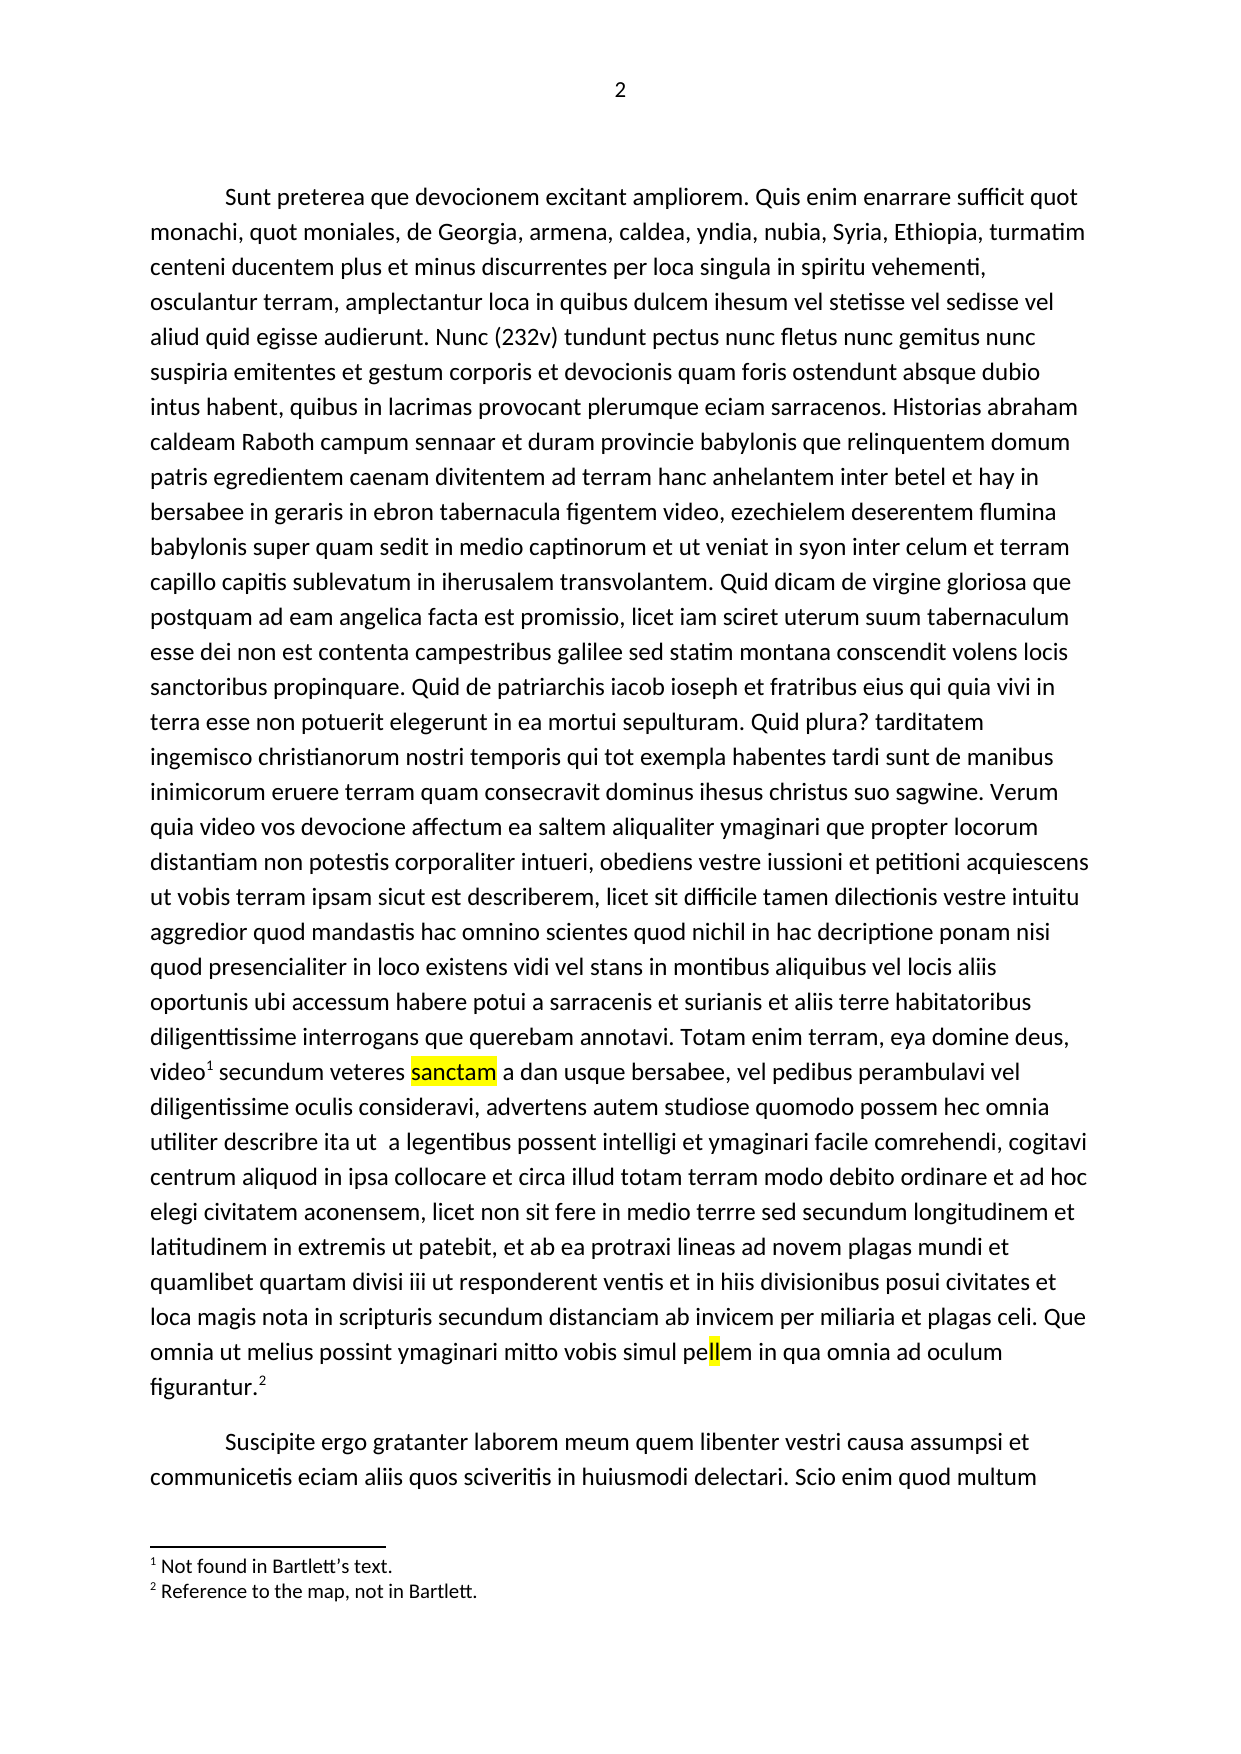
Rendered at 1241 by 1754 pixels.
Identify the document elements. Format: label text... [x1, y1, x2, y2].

text Sunt preterea que devocionem excitant ampliorem. Quis enim enarrare sufficit quot monachi, quot moniales, de Georgia, armena, caldea, yndia, nubia, Syria, Ethiopia, turmatim centeni ducentem plus et minus discurrentes per loca singula in spiritu vehementi, osculantur terram, amplectantur loca in quibus dulcem ihesum vel stetisse vel sedisse vel aliud quid egisse audierunt. Nunc (232v) tundunt pectus nunc fletus nunc gemitus nunc suspiria emitentes et gestum corporis et devocionis quam foris ostendunt absque dubio intus habent, quibus in lacrimas provocant plerumque eciam sarracenos. Historias abraham caldeam Raboth campum sennaar et duram provincie babylonis que relinquentem domum patris egredientem caenam divitentem ad terram hanc anhelantem inter betel et hay in bersabee in geraris in ebron tabernacula figentem video, ezechielem deserentem flumina babylonis super quam sedit in medio captinorum et ut veniat in syon inter celum et terram capillo capitis sublevatum in iherusalem transvolantem. Quid dicam de virgine gloriosa que postquam ad eam angelica facta est promissio, licet iam sciret uterum suum tabernaculum esse dei non est contenta campestribus galilee sed statim montana conscendit volens locis sanctoribus propinquare. Quid de patriarchis iacob ioseph et fratribus eius qui quia vivi in terra esse non potuerit elegerunt in ea mortui sepulturam. Quid plura? tarditatem ingemisco christianorum nostri temporis qui tot exempla habentes tardi sunt de manibus inimicorum eruere terram quam consecravit dominus ihesus christus suo sagwine. Verum quia video vos devocione affectum ea saltem aliqualiter ymaginari que propter locorum distantiam non potestis corporaliter intueri, obediens vestre iussioni et petitioni acquiescens ut vobis terram ipsam sicut est describerem, licet sit difficile tamen dilectionis vestre intuitu aggredior quod mandastis hac omnino scientes quod nichil in hac decriptione ponam nisi quod presencialiter in loco existens vidi vel stans in montibus aliquibus vel locis aliis oportunis ubi accessum habere potui a sarracenis et surianis et aliis terre habitatoribus diligenttissime interrogans que querebam annotavi. Totam enim terram, eya domine deus, video secundum veteres sanctam a dan usque bersabee, vel pedibus perambulavi vel diligentissime oculis consideravi, advertens autem studiose quomodo possem hec omnia utiliter describre ita ut a legentibus possent intelligi et ymaginari facile comrehendi, cogitavi centrum aliquod in ipsa collocare et circa illud totam terram modo debito ordinare et ad hoc elegi civitatem aconensem, licet non sit fere in medio terrre sed secundum longitudinem et latitudinem in extremis ut patebit, et ab ea protraxi lineas ad novem plagas mundi et quamlibet quartam divisi iii ut responderent ventis et in hiis divisionibus posui civitates et loca magis nota in scripturis secundum distanciam ab invicem per miliaria et plagas celi. Que omnia ut melius possint ymaginari mitto vobis simul pellem in qua omnia ad oculum figurantur. [150, 181, 1090, 1401]
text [150, 1427, 1090, 1492]
